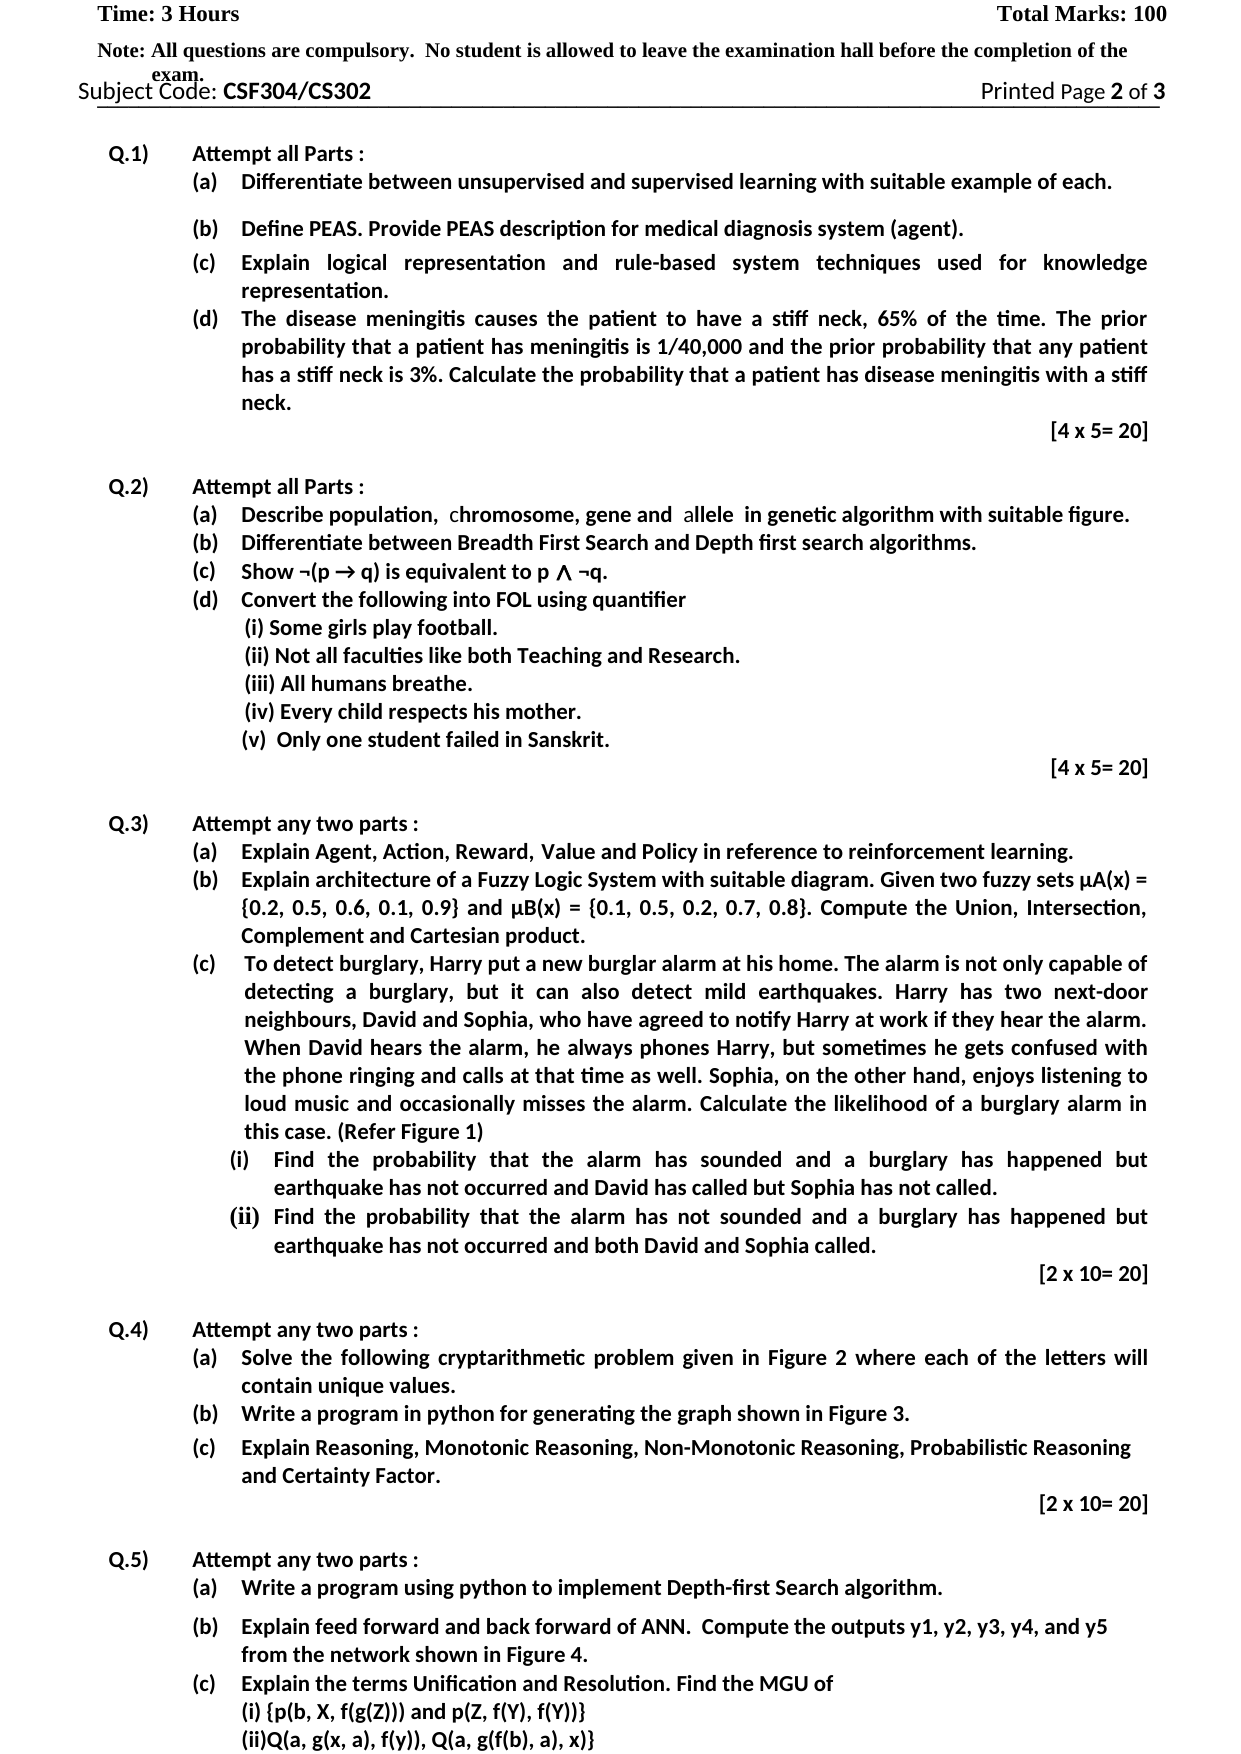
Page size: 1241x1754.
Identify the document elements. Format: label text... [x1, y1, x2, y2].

table_cell Note: All questions are compulsory. No student is allowed to leave the examination hall before the completion of the exam. ______________________________________________________________________________________________________ [86, 38, 1178, 1754]
table_header Total Marks: 100 [671, 0, 1178, 38]
table_header Time: 3 Hours [86, 0, 671, 38]
